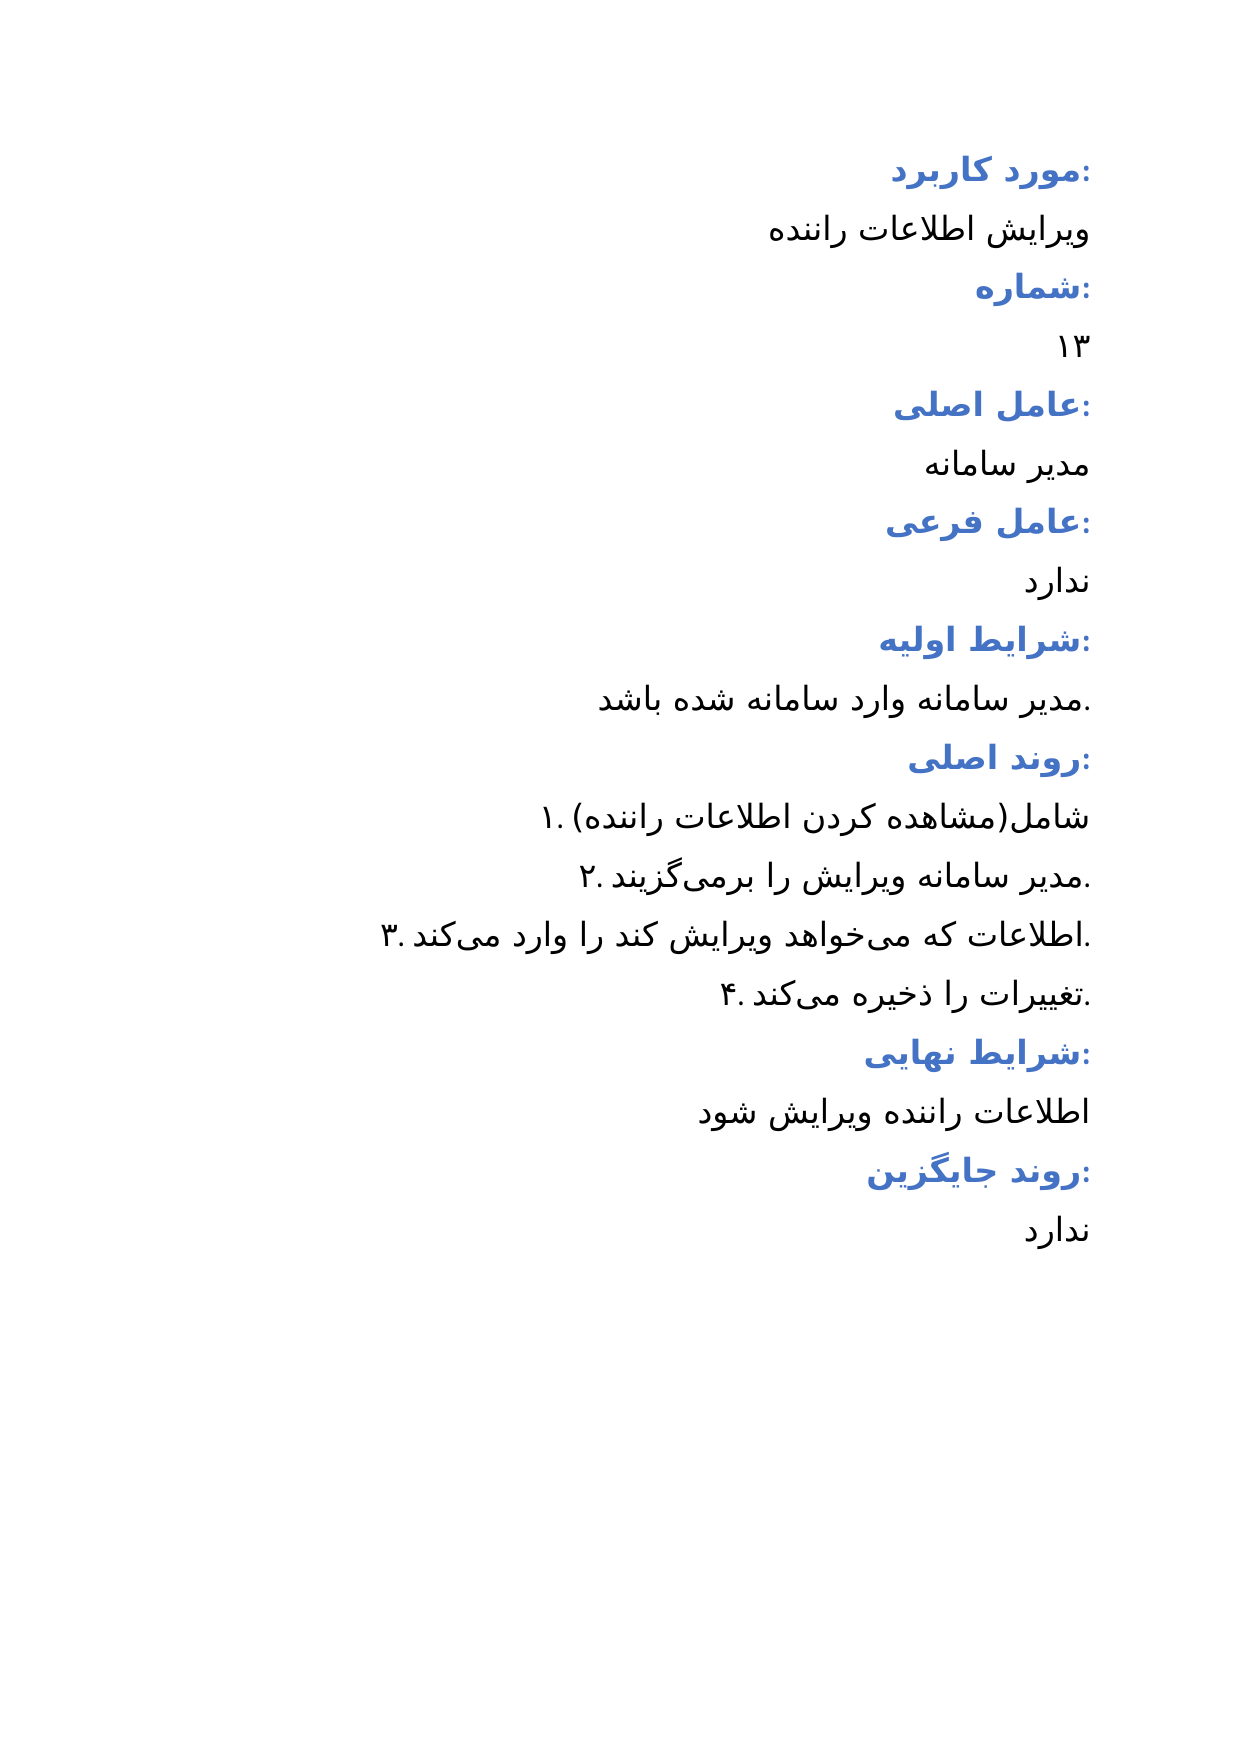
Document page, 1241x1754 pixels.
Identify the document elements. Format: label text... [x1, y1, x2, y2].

text روند جایگزین: [150, 1151, 1090, 1191]
text ۱. شامل(مشاهده کردن اطلاعات راننده) [150, 798, 1090, 837]
text شماره: [150, 268, 1090, 307]
text شرایط نهایی: [150, 1034, 1090, 1073]
text ۱۳ [150, 327, 1090, 366]
subtitle ویرایش اطلاعات راننده [150, 209, 1090, 248]
text ۲. مدیر سامانه ویرایش را برمی‌گزیند. [150, 857, 1090, 896]
text اطلاعات راننده ویرایش شود [150, 1093, 1090, 1132]
text شرایط اولیه: [150, 620, 1090, 660]
text مدیر سامانه [150, 444, 1090, 483]
text ۳. اطلاعات که می‌خواهد ویرایش کند را وارد می‌کند. [150, 916, 1090, 955]
text ۴. تغییرات را ذخیره می‌کند. [150, 975, 1090, 1014]
text مورد کاربرد: [150, 150, 1090, 189]
text ندارد [150, 1211, 1090, 1249]
text عامل اصلی: [150, 385, 1090, 424]
text عامل فرعی: [150, 503, 1090, 542]
text روند اصلی: [150, 738, 1090, 778]
text ندارد [150, 562, 1090, 601]
text مدیر سامانه وارد سامانه شده باشد. [150, 679, 1090, 719]
